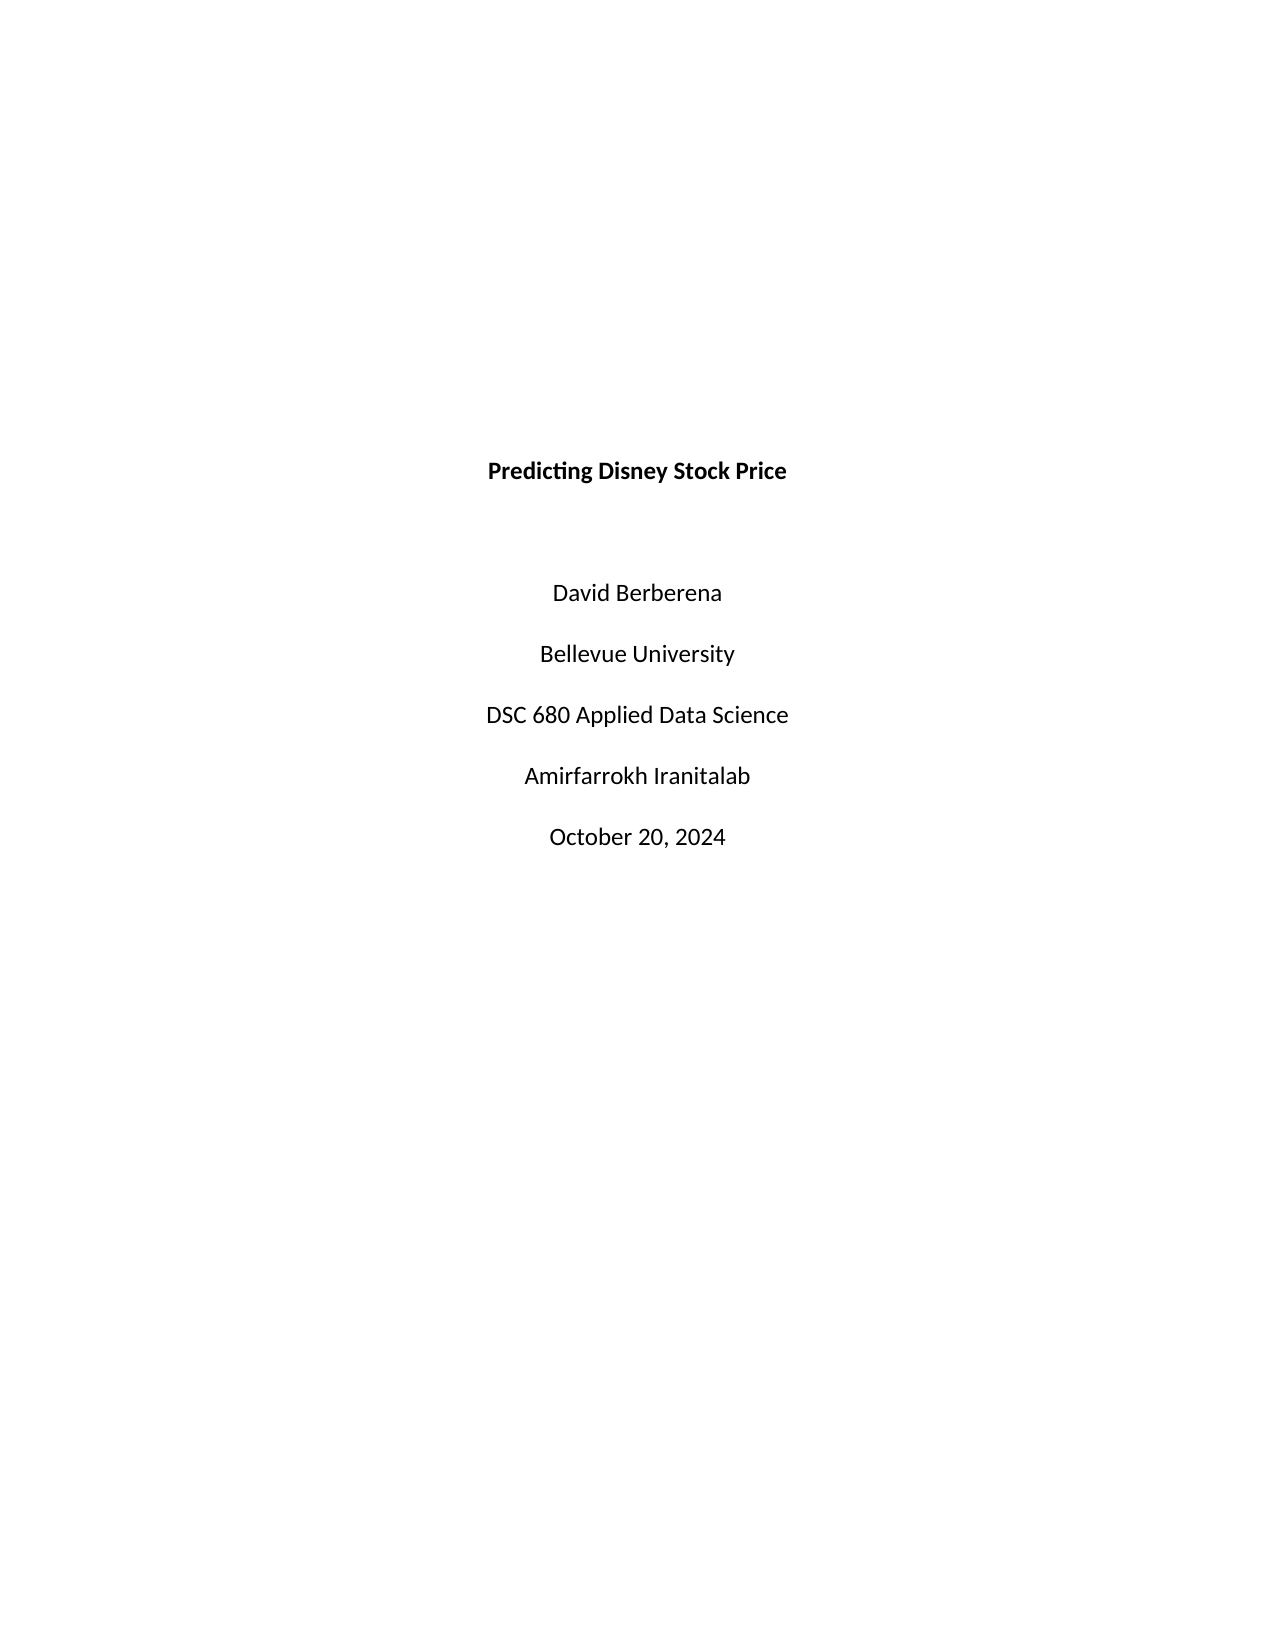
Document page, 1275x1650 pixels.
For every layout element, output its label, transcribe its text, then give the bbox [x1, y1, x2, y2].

subtitle Amirfarrokh Iranitalab [150, 760, 1125, 791]
subtitle David Berberena [150, 577, 1125, 608]
subtitle Bellevue University [150, 638, 1125, 669]
subtitle October 20, 2024 [150, 821, 1125, 852]
subtitle DSC 680 Applied Data Science [150, 699, 1125, 730]
title Predicting Disney Stock Price [150, 455, 1125, 486]
